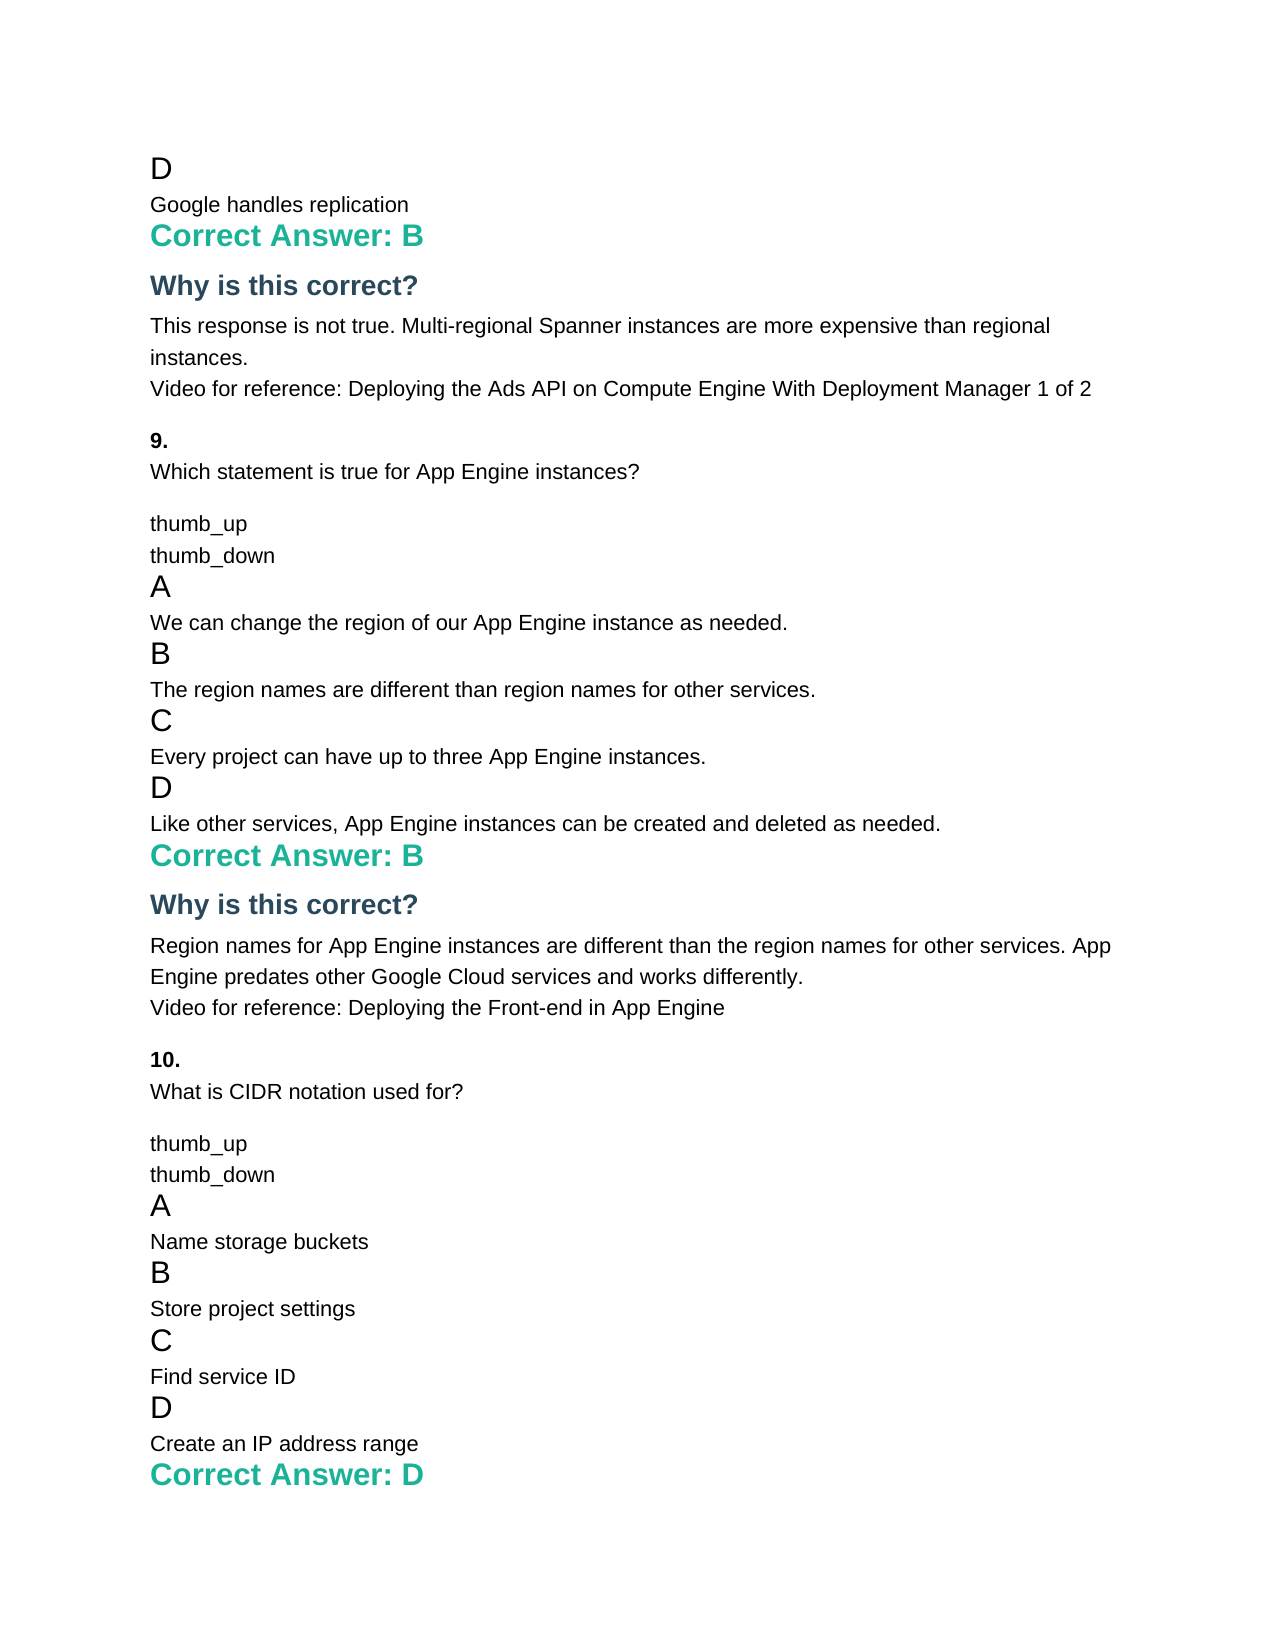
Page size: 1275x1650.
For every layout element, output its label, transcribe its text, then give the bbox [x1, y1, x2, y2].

text Find service ID [150, 1357, 1125, 1389]
text thumb_down [150, 537, 1125, 568]
text Video for reference: Deploying the Front-end in App Engine [150, 989, 1125, 1021]
text Which statement is true for App Engine instances? [150, 453, 1125, 484]
text D [150, 150, 1125, 186]
text B [150, 635, 1125, 671]
text We can change the region of our App Engine instance as needed. [150, 604, 1125, 635]
text Why is this correct? [150, 269, 1125, 301]
text thumb_up [150, 505, 1125, 537]
text This response is not true. Multi-regional Spanner instances are more expensive than regional instances. [150, 307, 1125, 370]
text C [150, 702, 1125, 738]
text What is CIDR notation used for? [150, 1073, 1125, 1104]
text Correct Answer: B [150, 837, 1125, 872]
text 9. [150, 422, 1125, 453]
text Video for reference: Deploying the Ads API on Compute Engine With Deployment Manager 1 of 2 [150, 370, 1125, 401]
text A [150, 1187, 1125, 1223]
text Why is this correct? [150, 888, 1125, 921]
text D [150, 769, 1125, 805]
text Correct Answer: B [150, 217, 1125, 253]
text 10. [150, 1041, 1125, 1073]
text A [150, 568, 1125, 604]
text Store project settings [150, 1290, 1125, 1322]
text Create an IP address range [150, 1425, 1125, 1456]
text C [150, 1322, 1125, 1357]
text Like other services, App Engine instances can be created and deleted as needed. [150, 805, 1125, 837]
text The region names are different than region names for other services. [150, 671, 1125, 702]
text Region names for App Engine instances are different than the region names for other services. App Engine predates other Google Cloud services and works differently. [150, 927, 1125, 989]
text Google handles replication [150, 186, 1125, 217]
text B [150, 1254, 1125, 1290]
text thumb_up [150, 1125, 1125, 1156]
text thumb_down [150, 1156, 1125, 1187]
text Name storage buckets [150, 1223, 1125, 1254]
text D [150, 1389, 1125, 1425]
text Correct Answer: D [150, 1456, 1125, 1492]
text Every project can have up to three App Engine instances. [150, 738, 1125, 769]
